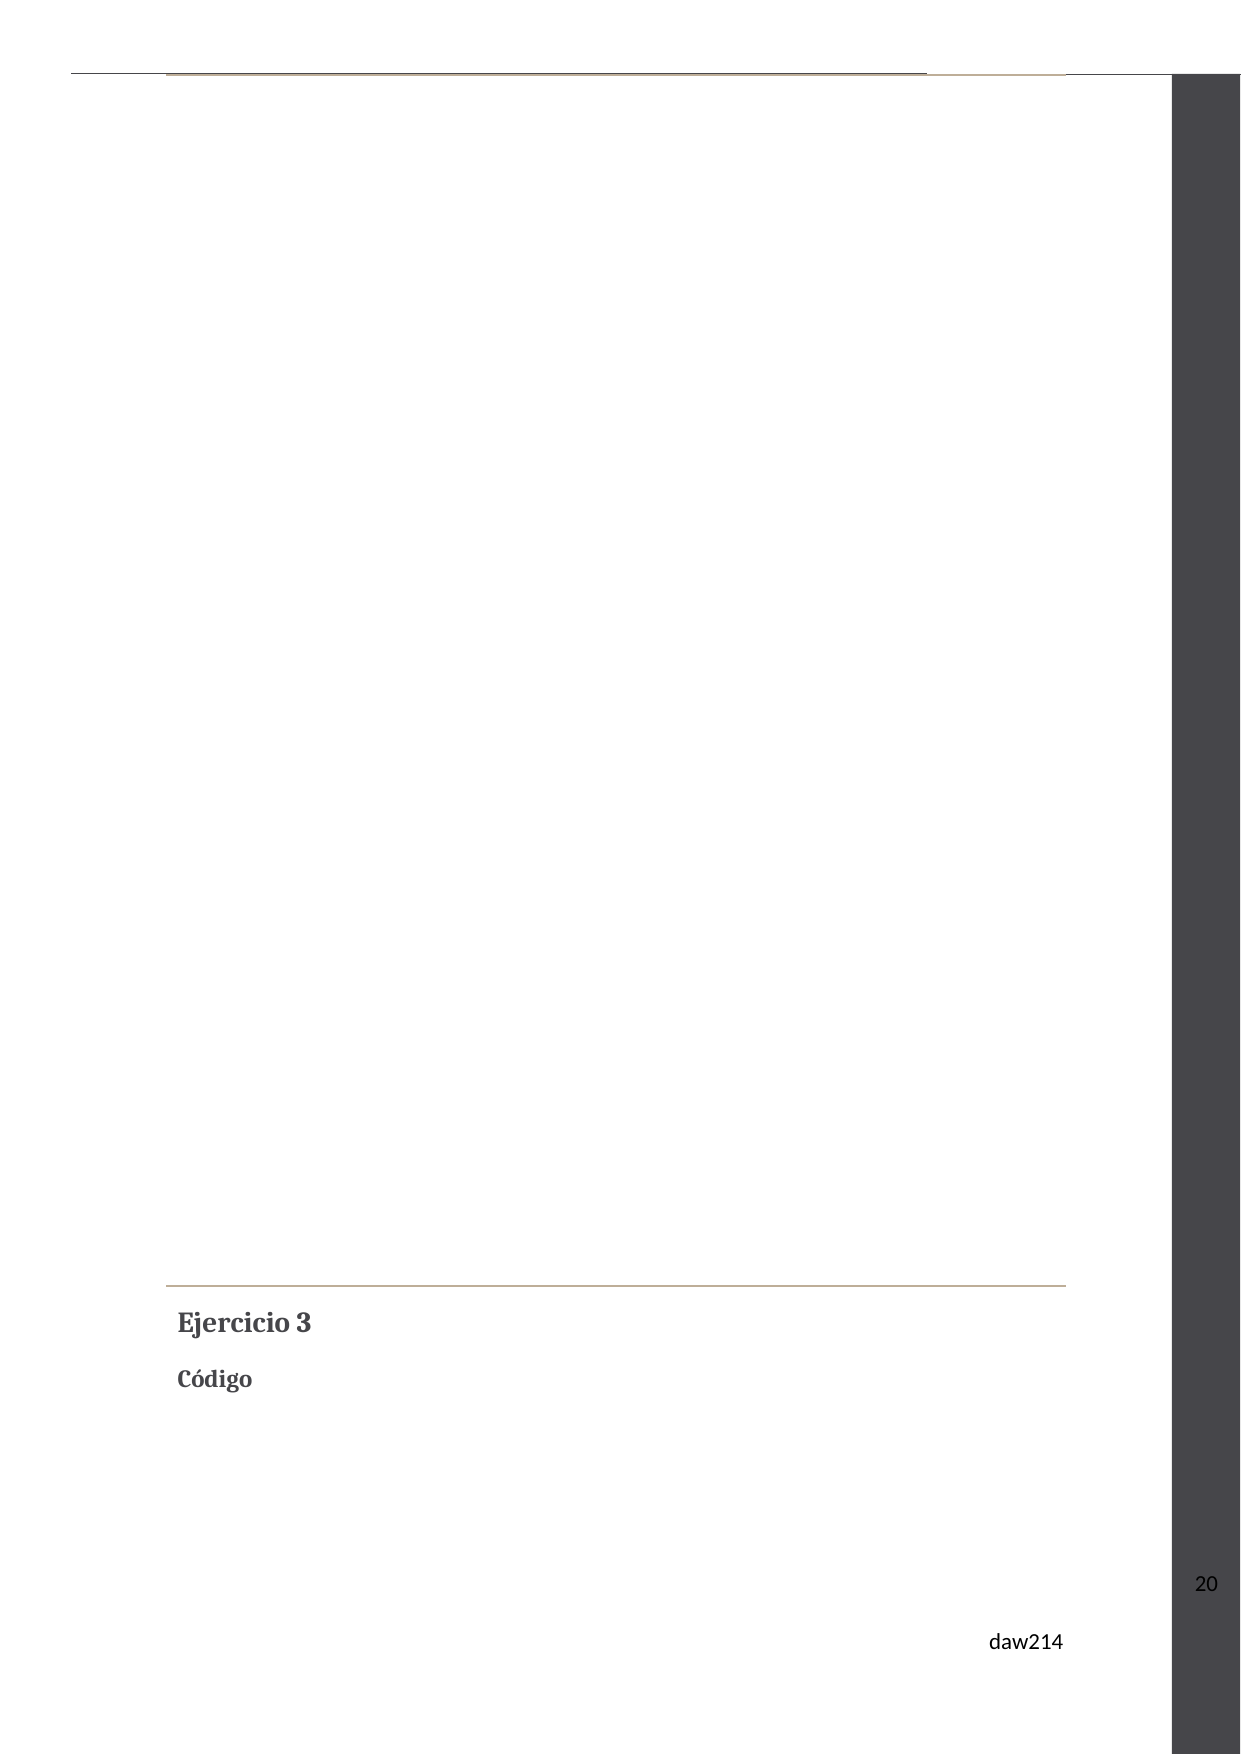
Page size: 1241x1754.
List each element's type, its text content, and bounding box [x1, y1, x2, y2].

subtitle Ejercicio 3 [177, 1306, 1063, 1339]
subtitle Código [177, 1365, 1063, 1394]
